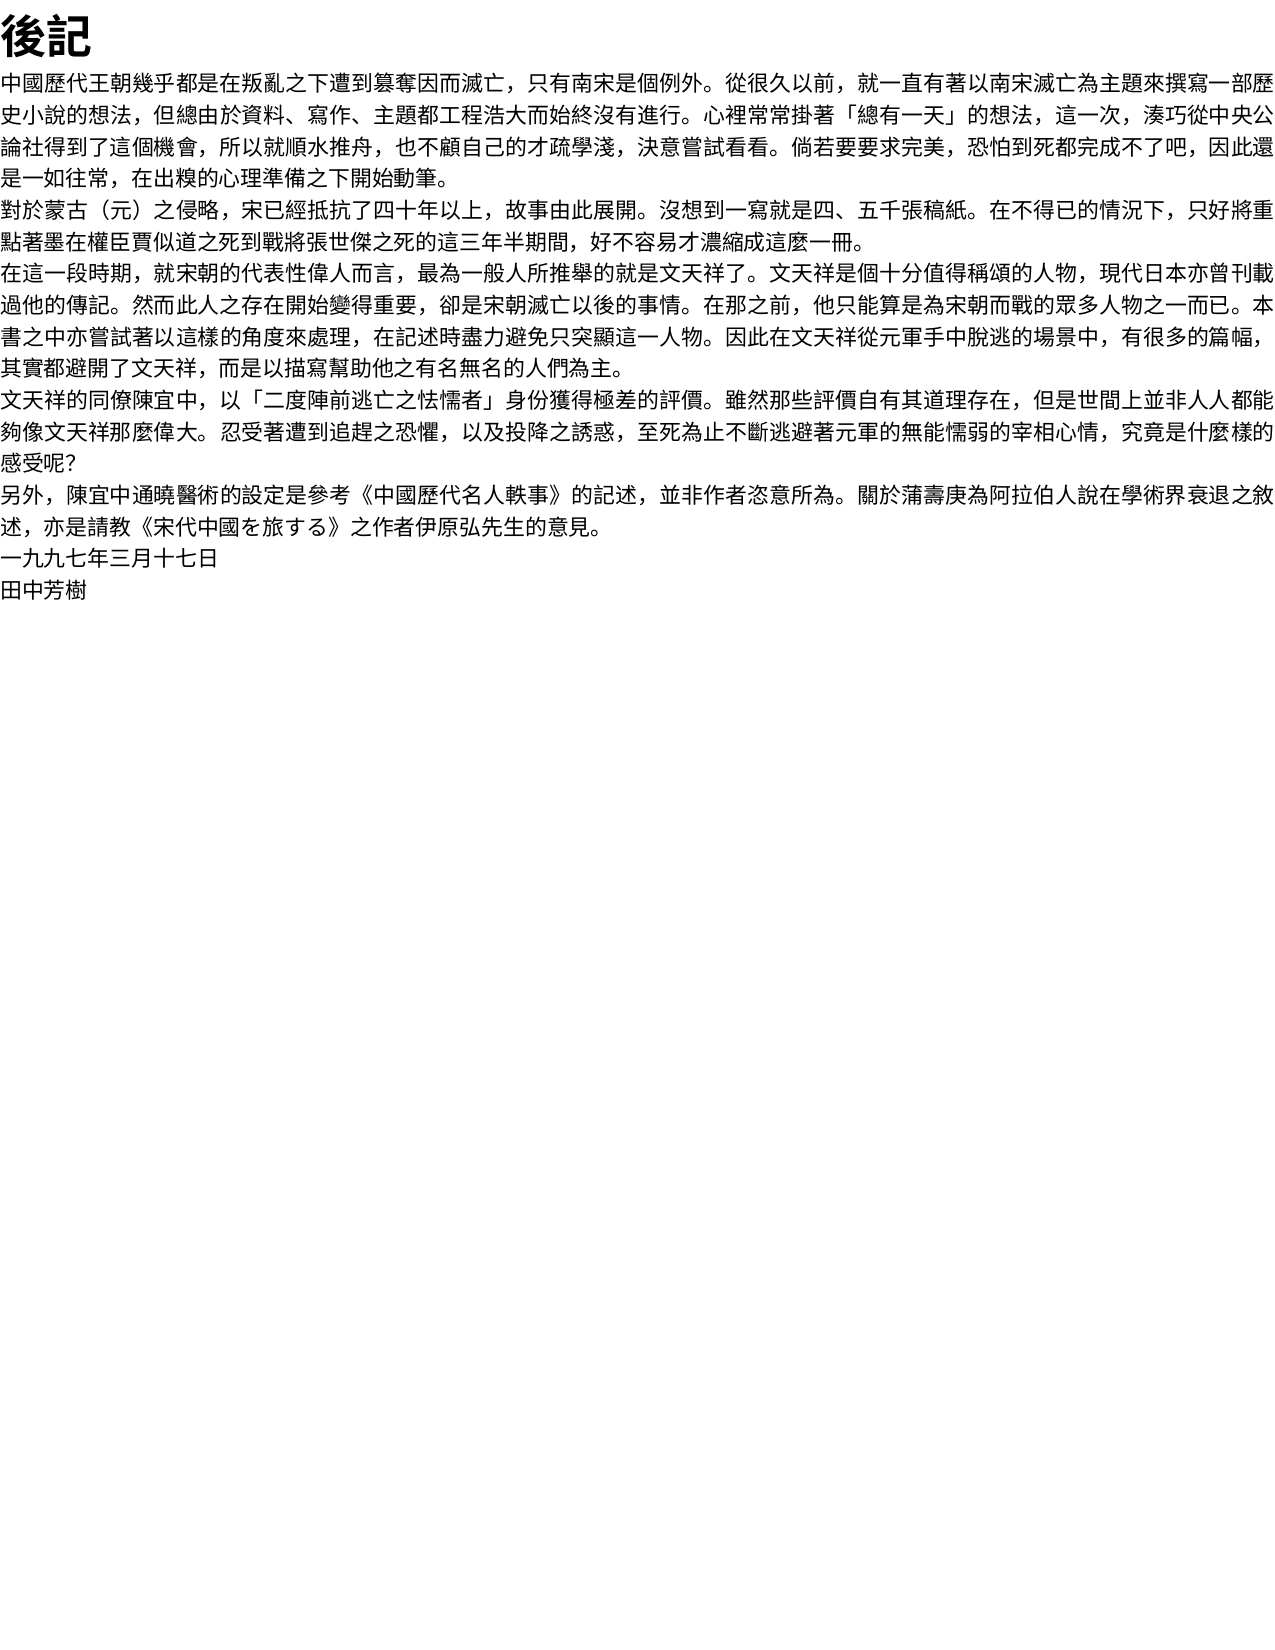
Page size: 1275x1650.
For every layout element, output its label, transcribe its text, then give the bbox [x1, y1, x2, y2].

text 對於蒙古（元）之侵略，宋已經抵抗了四十年以上，故事由此展開。沒想到一寫就是四、五千張稿紙。在不得已的情況下，只好將重點著墨在權臣賈似道之死到戰將張世傑之死的這三年半期間，好不容易才濃縮成這麼一冊。 [0, 193, 1275, 256]
text 另外，陳宜中通曉醫術的設定是參考《中國歷代名人軼事》的記述，並非作者恣意所為。關於蒲壽庚為阿拉伯人說在學術界衰退之敘述，亦是請教《宋代中國を旅する》之作者伊原弘先生的意見。 [0, 478, 1275, 541]
text 文天祥的同僚陳宜中，以「二度陣前逃亡之怯懦者」身份獲得極差的評價。雖然那些評價自有其道理存在，但是世間上並非人人都能夠像文天祥那麼偉大。忍受著遭到追趕之恐懼，以及投降之誘惑，至死為止不斷逃避著元軍的無能懦弱的宰相心情，究竟是什麼樣的感受呢？ [0, 383, 1275, 478]
text 中國歷代王朝幾乎都是在叛亂之下遭到篡奪因而滅亡，只有南宋是個例外。從很久以前，就一直有著以南宋滅亡為主題來撰寫一部歷史小說的想法，但總由於資料、寫作、主題都工程浩大而始終沒有進行。心裡常常掛著「總有一天」的想法，這一次，湊巧從中央公論社得到了這個機會，所以就順水推舟，也不顧自己的才疏學淺，決意嘗試看看。倘若要要求完美，恐怕到死都完成不了吧，因此還是一如往常，在出糗的心理準備之下開始動筆。 [0, 66, 1275, 193]
text 在這一段時期，就宋朝的代表性偉人而言，最為一般人所推舉的就是文天祥了。文天祥是個十分值得稱頌的人物，現代日本亦曾刊載過他的傳記。然而此人之存在開始變得重要，卻是宋朝滅亡以後的事情。在那之前，他只能算是為宋朝而戰的眾多人物之一而已。本書之中亦嘗試著以這樣的角度來處理，在記述時盡力避免只突顯這一人物。因此在文天祥從元軍手中脫逃的場景中，有很多的篇幅，其實都避開了文天祥，而是以描寫幫助他之有名無名的人們為主。 [0, 256, 1275, 383]
text 田中芳樹 [0, 573, 1275, 605]
subtitle 後記 [0, 0, 1275, 66]
text 一九九七年三月十七日 [0, 541, 1275, 573]
